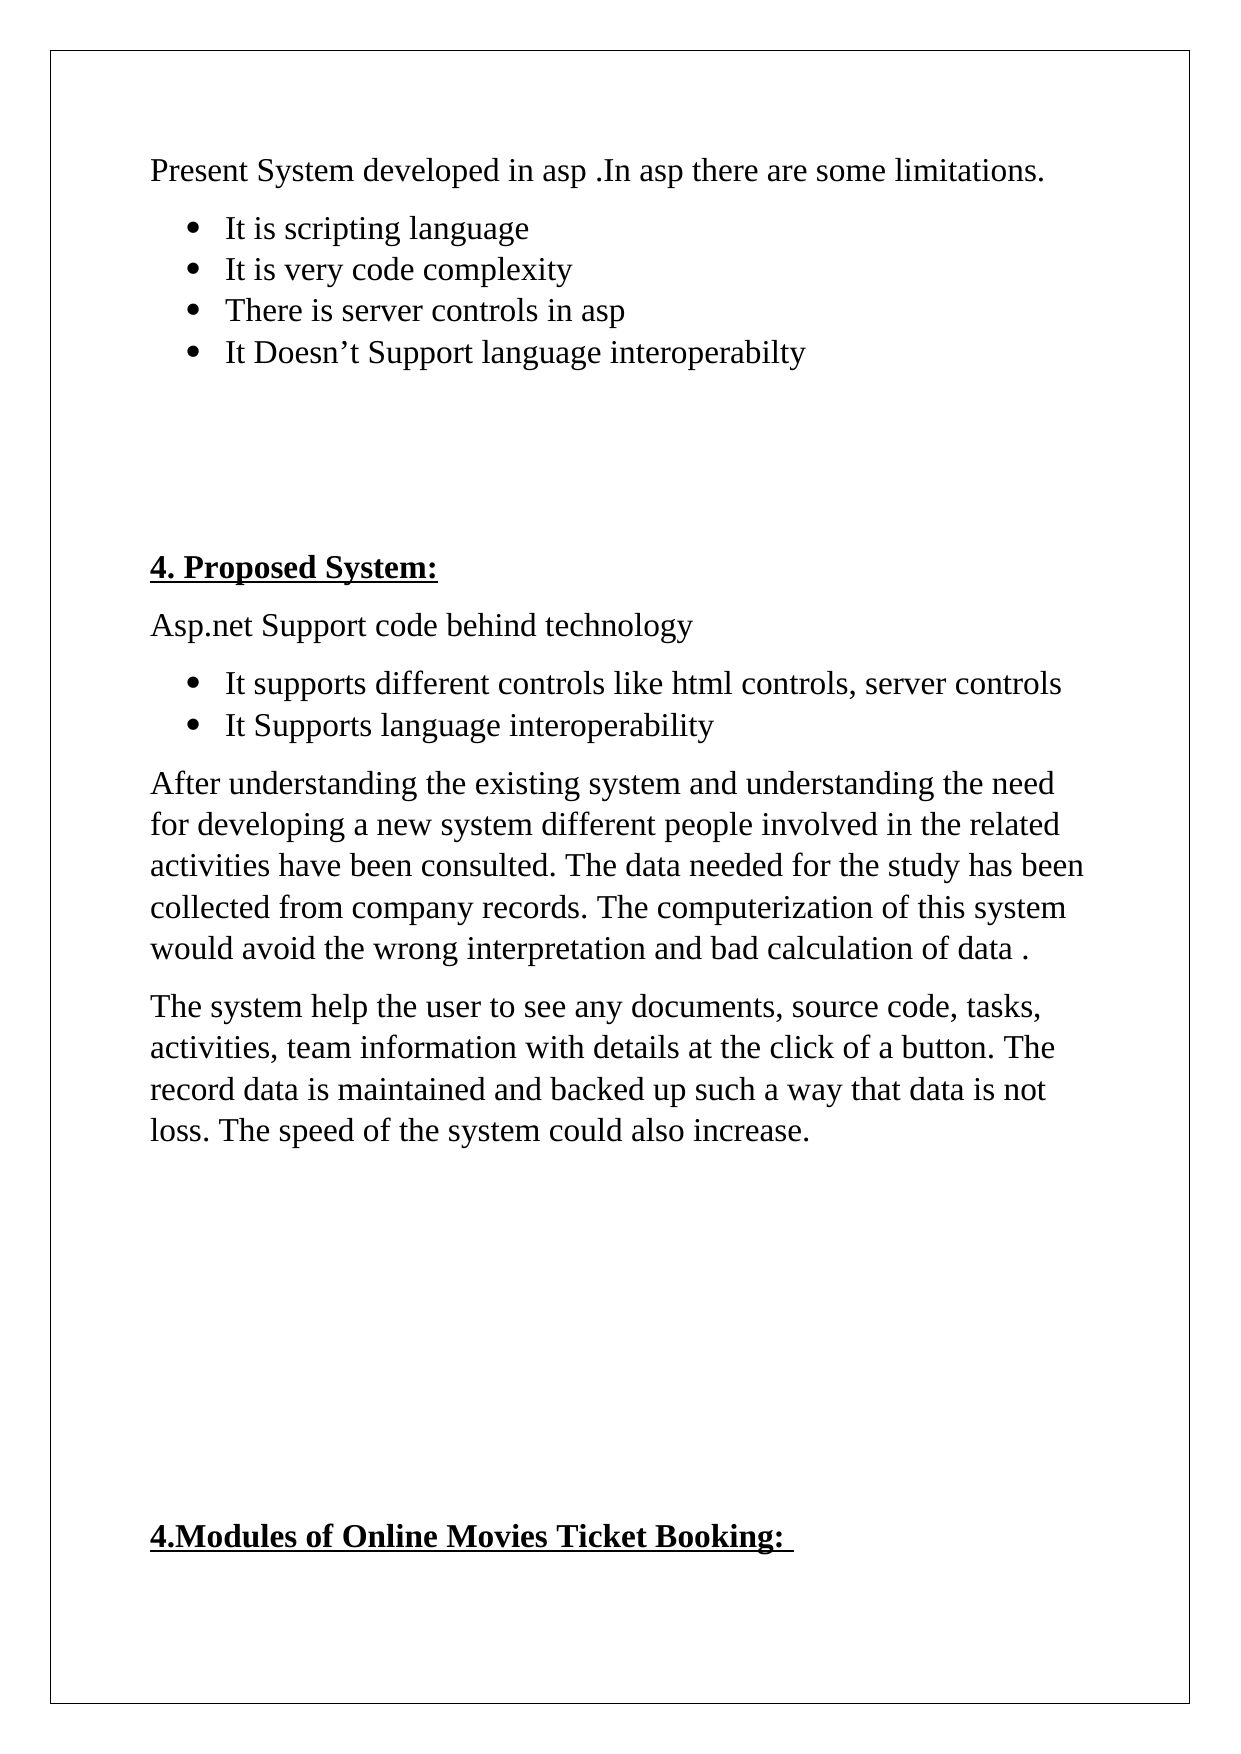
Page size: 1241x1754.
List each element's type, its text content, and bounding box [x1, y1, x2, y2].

text The system help the user to see any documents, source code, tasks, activities, team information with details at the click of a button. The record data is maintained and backed up such a way that data is not loss. The speed of the system could also increase. [150, 986, 1090, 1149]
list It is very code complexity [187, 249, 1090, 288]
list It supports different controls like html controls, server controls [187, 663, 1090, 702]
text After understanding the existing system and understanding the need for developing a new system different people involved in the related activities have been consulted. The data needed for the study has been collected from company records. The computerization of this system would avoid the wrong interpretation and bad calculation of data . [150, 763, 1090, 967]
text Asp.net Support code behind technology [150, 606, 1090, 644]
list It Supports language interoperability [187, 705, 1090, 743]
list There is server controls in asp [187, 291, 1090, 329]
list It Doesn’t Support language interoperabilty [187, 332, 1090, 370]
text 4.Modules of Online Movies Ticket Booking: [150, 1517, 1090, 1555]
list It is scripting language [187, 208, 1090, 246]
text 4. Proposed System: [150, 547, 1090, 586]
text Present System developed in asp .In asp there are some limitations. [150, 150, 1090, 188]
